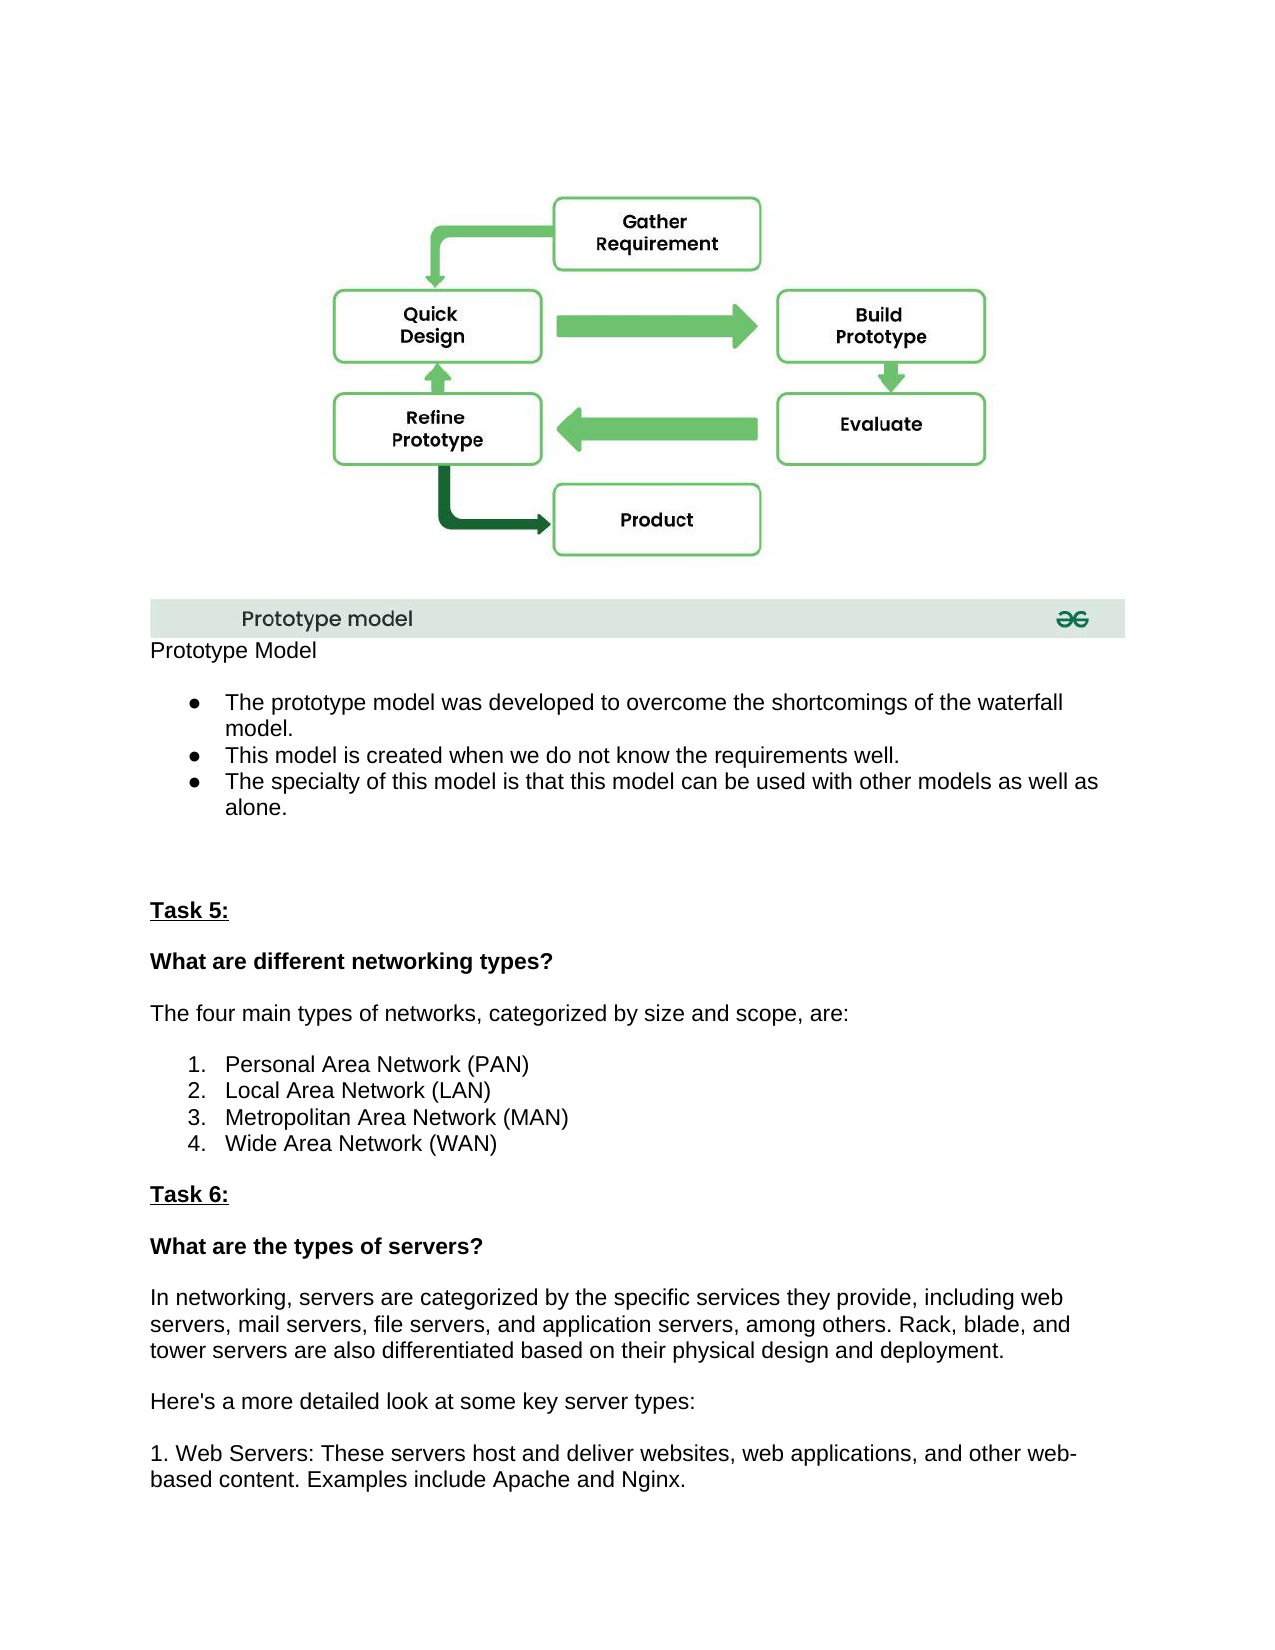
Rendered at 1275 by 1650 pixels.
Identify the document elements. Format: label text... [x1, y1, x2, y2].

list This model is created when we do not know the requirements well. [187, 742, 1125, 768]
list Personal Area Network (PAN) [187, 1051, 1125, 1077]
text 1. Web Servers: These servers host and deliver websites, web applications, and other web-based content. Examples include Apache and Nginx. [150, 1439, 1125, 1492]
text What are different networking types? [150, 948, 1125, 975]
text Task 6: [150, 1181, 1125, 1208]
text Task 5: [150, 897, 1125, 923]
list Metropolitan Area Network (MAN) [187, 1104, 1125, 1130]
text Prototype Model [150, 638, 1125, 664]
text The four main types of networks, categorized by size and scope, are: [150, 1000, 1125, 1026]
list Local Area Network (LAN) [187, 1077, 1125, 1104]
text What are the types of servers? [150, 1233, 1125, 1259]
list The prototype model was developed to overcome the shortcomings of the waterfall model. [187, 689, 1125, 742]
list Wide Area Network (WAN) [187, 1130, 1125, 1156]
text In networking, servers are categorized by the specific services they provide, including web servers, mail servers, file servers, and application servers, among others. Rack, blade, and tower servers are also differentiated based on their physical design and deployment. [150, 1284, 1125, 1363]
list The specialty of this model is that this model can be used with other models as well as alone. [187, 768, 1125, 821]
picture [150, 150, 1125, 638]
text Here's a more detailed look at some key server types: [150, 1388, 1125, 1414]
